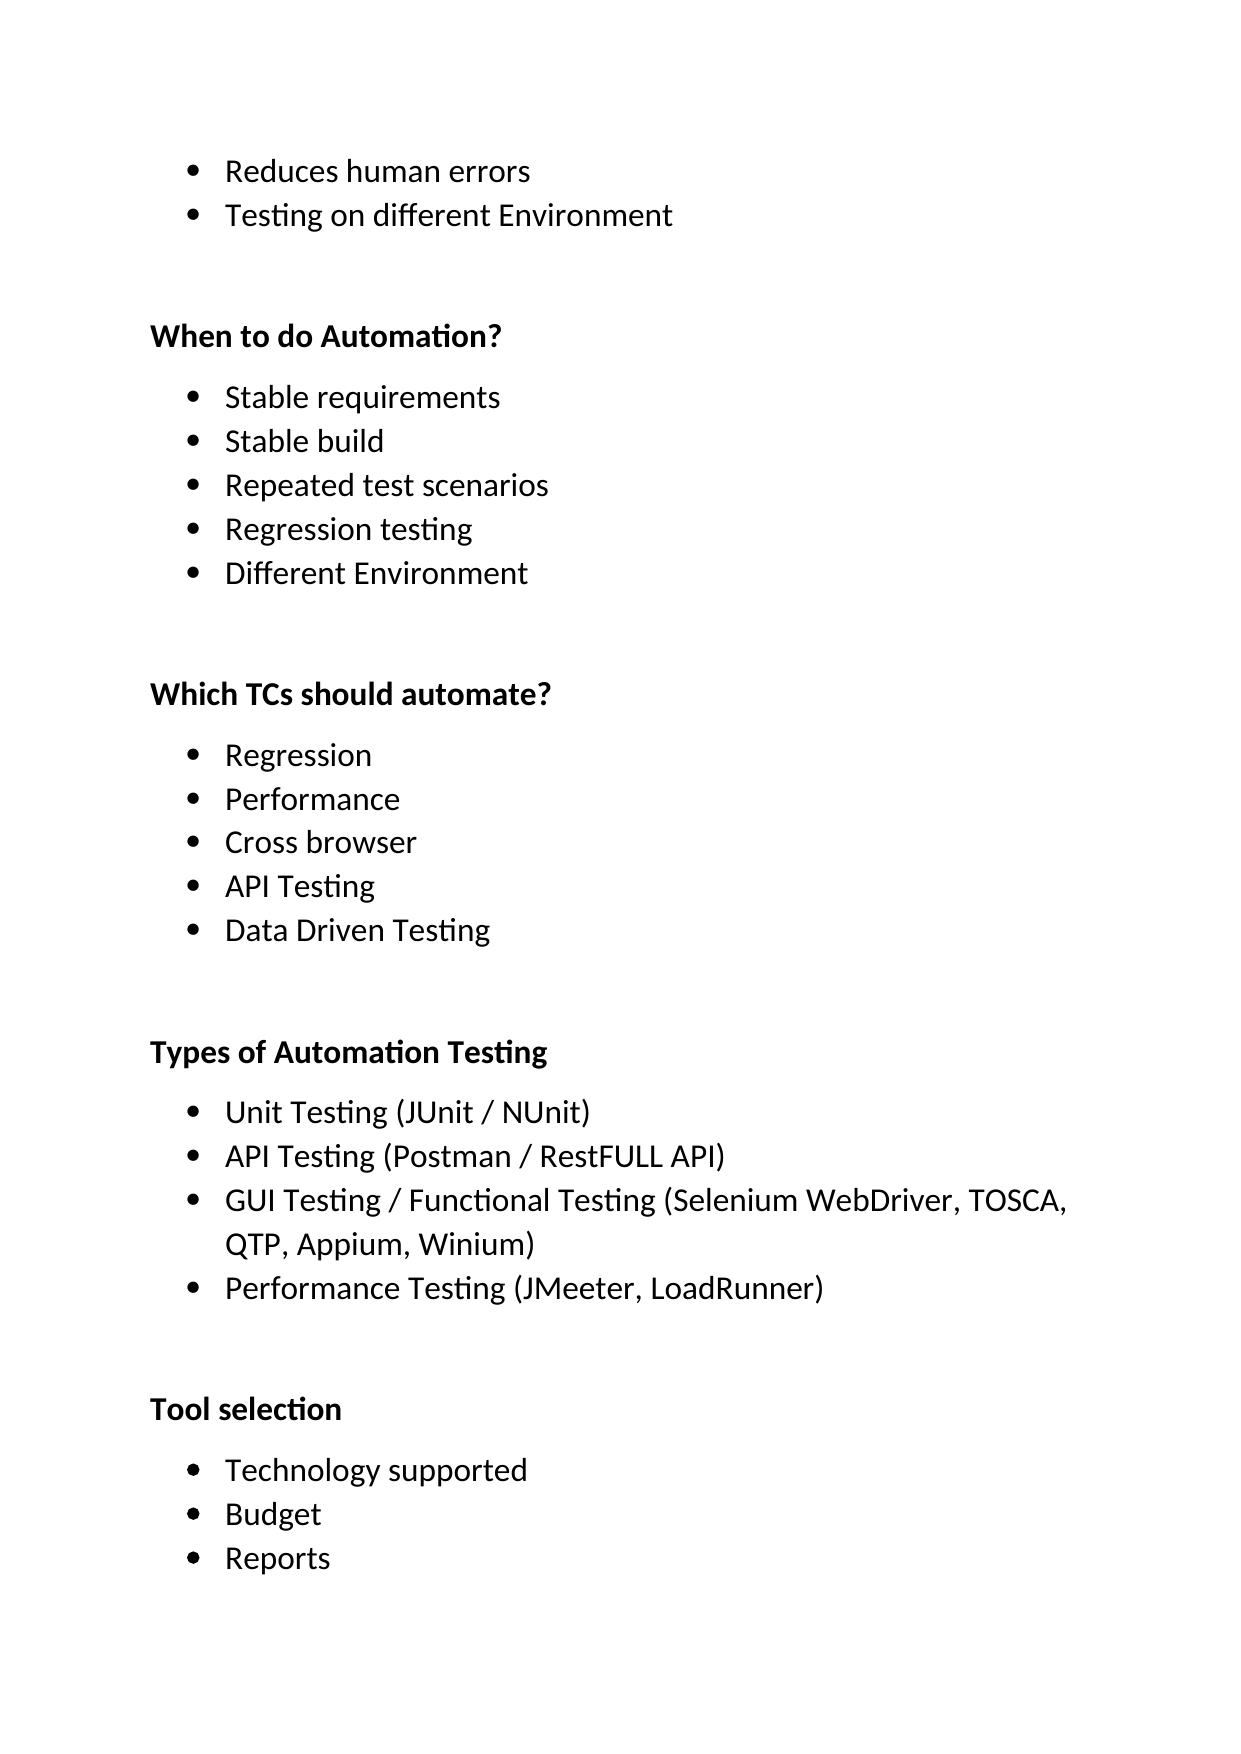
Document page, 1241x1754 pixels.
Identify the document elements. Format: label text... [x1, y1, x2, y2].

list Performance [187, 777, 1090, 818]
list Reports [187, 1537, 1090, 1578]
list API Testing (Postman / RestFULL API) [187, 1135, 1090, 1176]
list Stable requirements [187, 376, 1090, 417]
list Stable build [187, 420, 1090, 461]
list GUI Testing / Functional Testing (Selenium WebDriver, TOSCA, QTP, Appium, Winium) [187, 1179, 1090, 1264]
list Budget [187, 1493, 1090, 1534]
list Regression [187, 733, 1090, 774]
list Regression testing [187, 508, 1090, 548]
list Data Driven Testing [187, 909, 1090, 950]
list Performance Testing (JMeeter, LoadRunner) [187, 1267, 1090, 1308]
list Technology supported [187, 1449, 1090, 1490]
list Repeated test scenarios [187, 464, 1090, 504]
text Tool selection [150, 1388, 1090, 1429]
text Types of Automation Testing [150, 1031, 1090, 1071]
list Testing on different Environment [187, 194, 1090, 235]
text When to do Automation? [150, 315, 1090, 356]
list Cross browser [187, 821, 1090, 862]
list Different Environment [187, 552, 1090, 592]
text Which TCs should automate? [150, 673, 1090, 714]
list Unit Testing (JUnit / NUnit) [187, 1091, 1090, 1132]
list Reduces human errors [187, 150, 1090, 191]
list API Testing [187, 865, 1090, 906]
